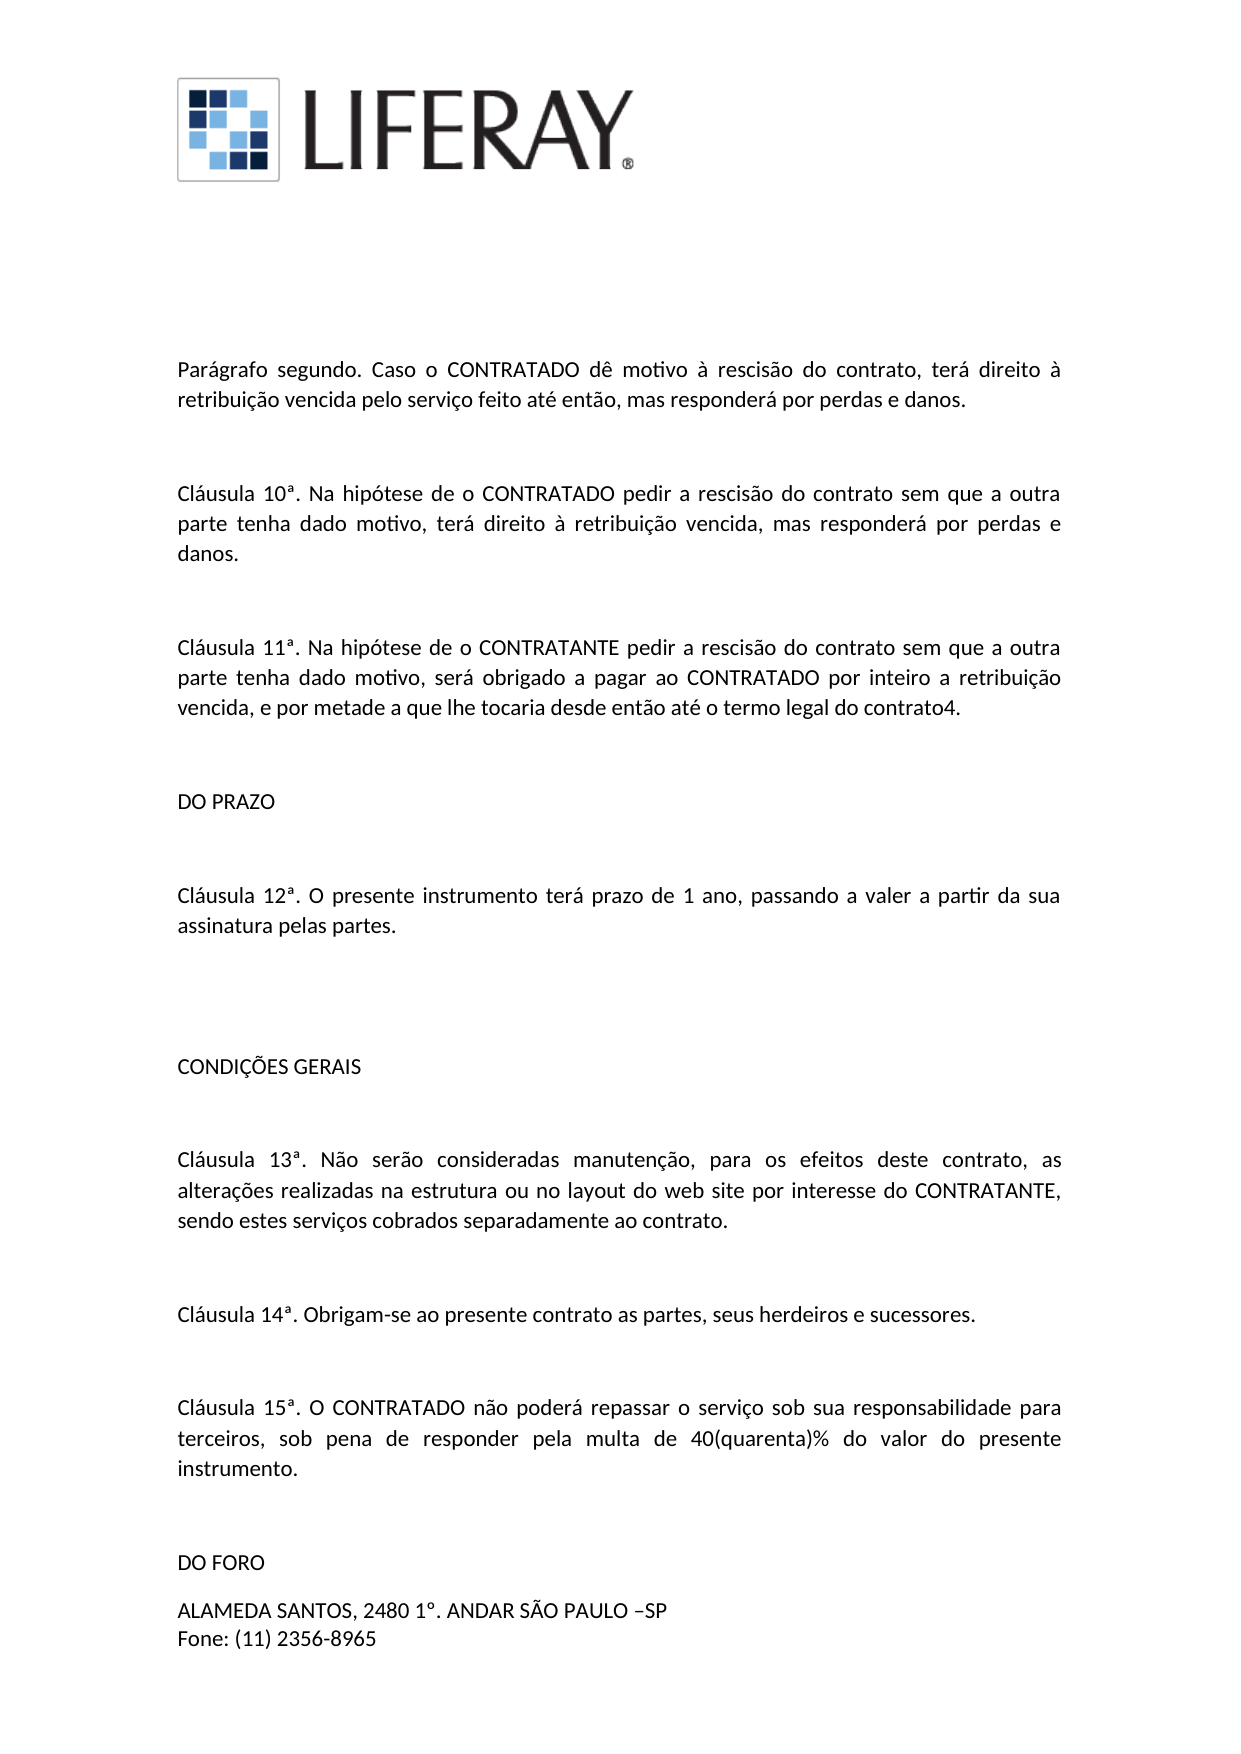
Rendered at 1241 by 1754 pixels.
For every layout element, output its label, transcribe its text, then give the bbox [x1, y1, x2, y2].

text Cláusula 14ª. Obrigam-se ao presente contrato as partes, seus herdeiros e sucessores. [177, 1300, 1063, 1328]
text Cláusula 11ª. Na hipótese de o CONTRATANTE pedir a rescisão do contrato sem que a outra parte tenha dado motivo, será obrigado a pagar ao CONTRATADO por inteiro a retribuição vencida, e por metade a que lhe tocaria desde então até o termo legal do contrato4. [177, 633, 1063, 721]
text Parágrafo segundo. Caso o CONTRATADO dê motivo à rescisão do contrato, terá direito à retribuição vencida pelo serviço feito até então, mas responderá por perdas e danos. [177, 355, 1063, 413]
text Cláusula 12ª. O presente instrumento terá prazo de 1 ano, passando a valer a partir da sua assinatura pelas partes. [177, 881, 1063, 939]
text DO PRAZO [177, 787, 1063, 815]
picture [177, 73, 634, 187]
text CONDIÇÕES GERAIS [177, 1052, 1063, 1080]
text DO FORO [177, 1548, 1063, 1576]
text Cláusula 10ª. Na hipótese de o CONTRATADO pedir a rescisão do contrato sem que a outra parte tenha dado motivo, terá direito à retribuição vencida, mas responderá por perdas e danos. [177, 479, 1063, 567]
text Cláusula 13ª. Não serão consideradas manutenção, para os efeitos deste contrato, as alterações realizadas na estrutura ou no layout do web site por interesse do CONTRATANTE, sendo estes serviços cobrados separadamente ao contrato. [177, 1146, 1063, 1234]
text Cláusula 15ª. O CONTRATADO não poderá repassar o serviço sob sua responsabilidade para terceiros, sob pena de responder pela multa de 40(quarenta)% do valor do presente instrumento. [177, 1393, 1063, 1482]
